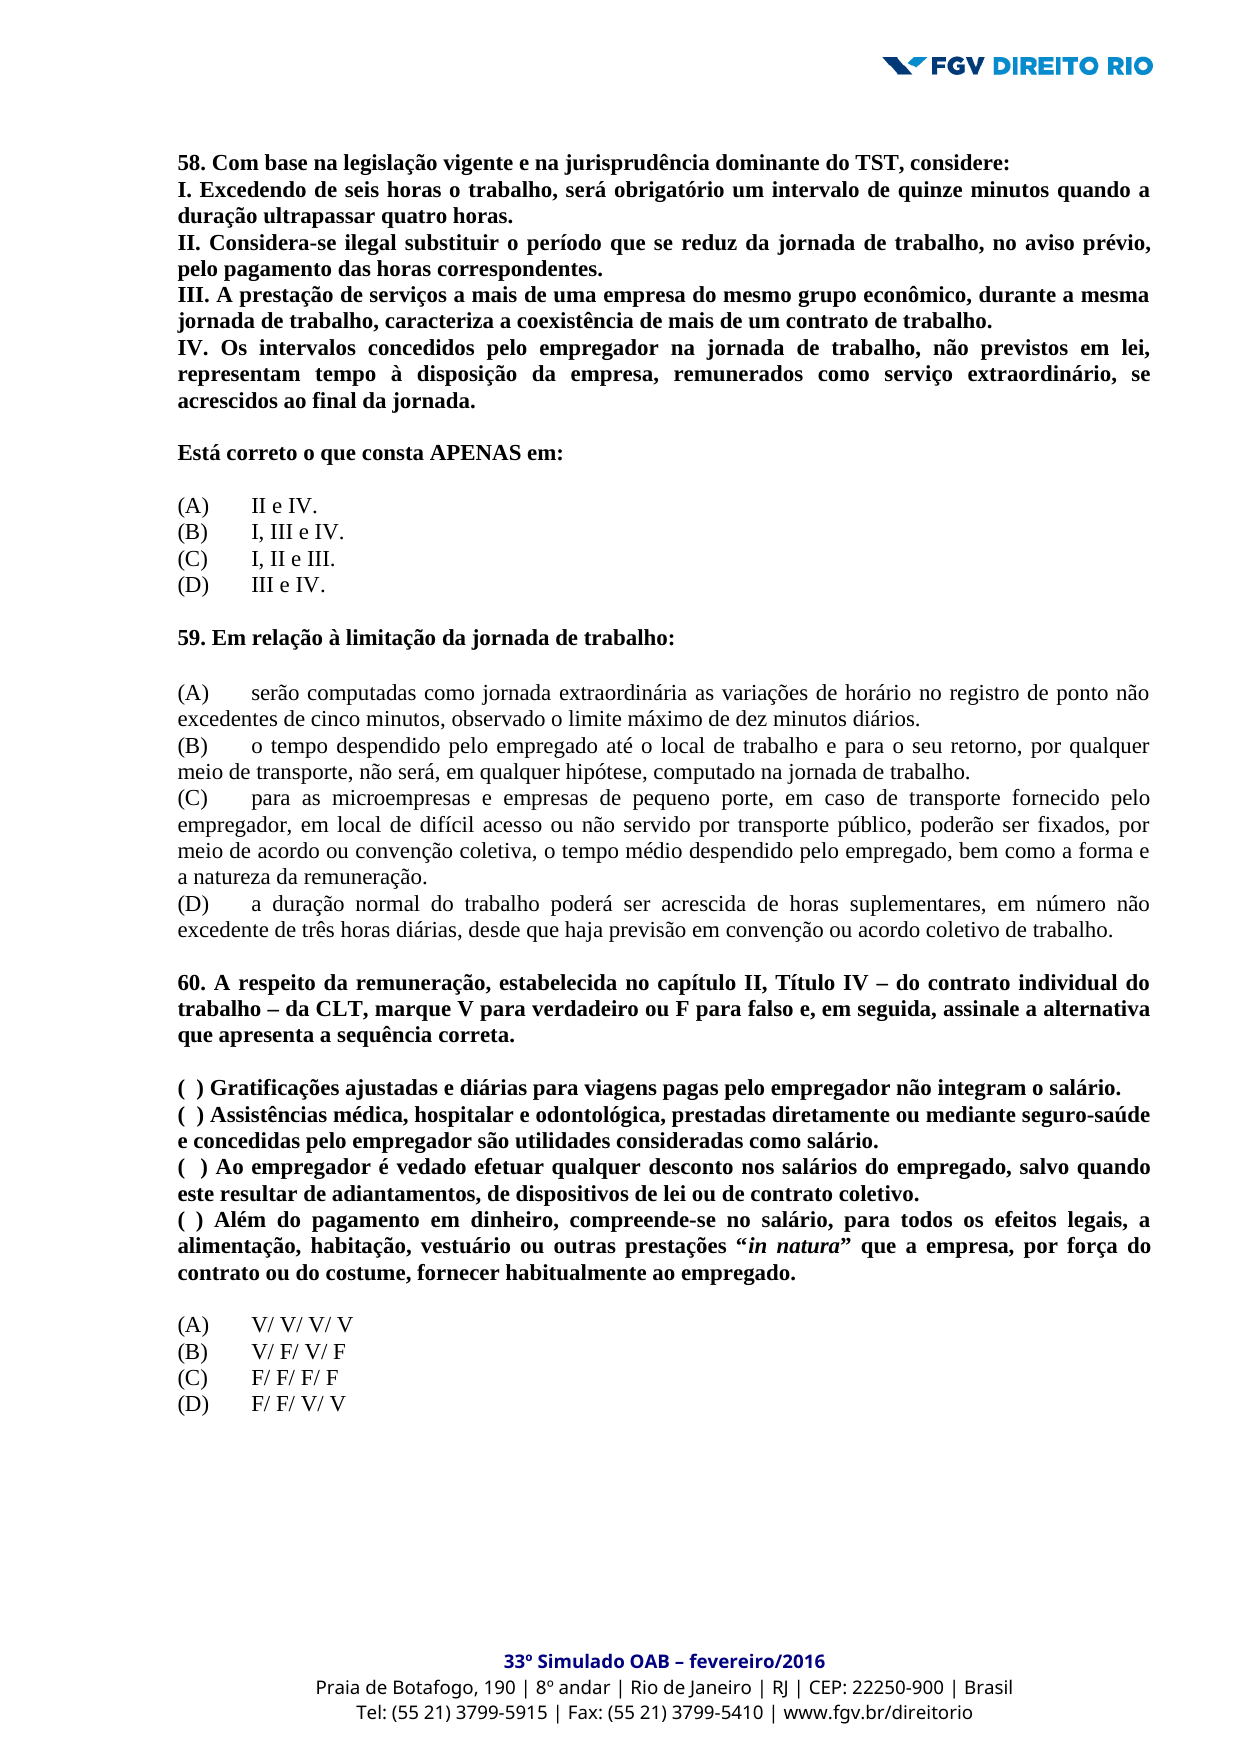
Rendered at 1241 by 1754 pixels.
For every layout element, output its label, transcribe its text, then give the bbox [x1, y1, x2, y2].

text (B) o tempo despendido pelo empregado até o local de trabalho e para o seu retorno, por qualquer meio de transporte, não será, em qualquer hipótese, computado na jornada de trabalho. [177, 732, 1152, 784]
text ( ) Ao empregador é vedado efetuar qualquer desconto nos salários do empregado, salvo quando este resultar de adiantamentos, de dispositivos de lei ou de contrato coletivo. [177, 1153, 1152, 1206]
text Está correto o que consta APENAS em: [177, 439, 1152, 466]
text ( ) Gratificações ajustadas e diárias para viagens pagas pelo empregador não integram o salário. [177, 1074, 1152, 1101]
text (A) serão computadas como jornada extraordinária as variações de horário no registro de ponto não excedentes de cinco minutos, observado o limite máximo de dez minutos diários. [177, 679, 1152, 732]
text 59. Em relação à limitação da jornada de trabalho: [177, 624, 1152, 650]
text (C) I, II e III. [177, 545, 1152, 571]
text ( ) Assistências médica, hospitalar e odontológica, prestadas diretamente ou mediante seguro-saúde e concedidas pelo empregador são utilidades consideradas como salário. [177, 1101, 1152, 1153]
text III. A prestação de serviços a mais de uma empresa do mesmo grupo econômico, durante a mesma jornada de trabalho, caracteriza a coexistência de mais de um contrato de trabalho. [177, 281, 1152, 334]
text IV. Os intervalos concedidos pelo empregador na jornada de trabalho, não previstos em lei, representam tempo à disposição da empresa, remunerados como serviço extraordinário, se acrescidos ao final da jornada. [177, 334, 1152, 413]
text (D) F/ F/ V/ V [177, 1391, 1152, 1417]
text 60. A respeito da remuneração, estabelecida no capítulo II, Título IV – do contrato individual do trabalho – da CLT, marque V para verdadeiro ou F para falso e, em seguida, assinale a alternativa que apresenta a sequência correta. [177, 969, 1152, 1048]
text (C) F/ F/ F/ F [177, 1364, 1152, 1391]
text (A) II e IV. [177, 492, 1152, 518]
text (B) V/ F/ V/ F [177, 1338, 1152, 1364]
text (D) a duração normal do trabalho poderá ser acrescida de horas suplementares, em número não excedente de três horas diárias, desde que haja previsão em convenção ou acordo coletivo de trabalho. [177, 890, 1152, 942]
text II. Considera-se ilegal substituir o período que se reduz da jornada de trabalho, no aviso prévio, pelo pagamento das horas correspondentes. [177, 228, 1152, 281]
text I. Excedendo de seis horas o trabalho, será obrigatório um intervalo de quinze minutos quando a duração ultrapassar quatro horas. [177, 176, 1152, 228]
text (B) I, III e IV. [177, 518, 1152, 545]
text (A) V/ V/ V/ V [177, 1311, 1152, 1338]
text (C) para as microempresas e empresas de pequeno porte, em caso de transporte fornecido pelo empregador, em local de difícil acesso ou não servido por transporte público, poderão ser fixados, por meio de acordo ou convenção coletiva, o tempo médio despendido pelo empregado, bem como a forma e a natureza da remuneração. [177, 784, 1152, 890]
text 58. Com base na legislação vigente e na jurisprudência dominante do TST, considere: [177, 149, 1152, 176]
text (D) III e IV. [177, 571, 1152, 597]
picture [858, 44, 1176, 90]
text ( ) Além do pagamento em dinheiro, compreende-se no salário, para todos os efeitos legais, a alimentação, habitação, vestuário ou outras prestações “in natura” que a empresa, por força do contrato ou do costume, fornecer habitualmente ao empregado. [177, 1206, 1152, 1285]
